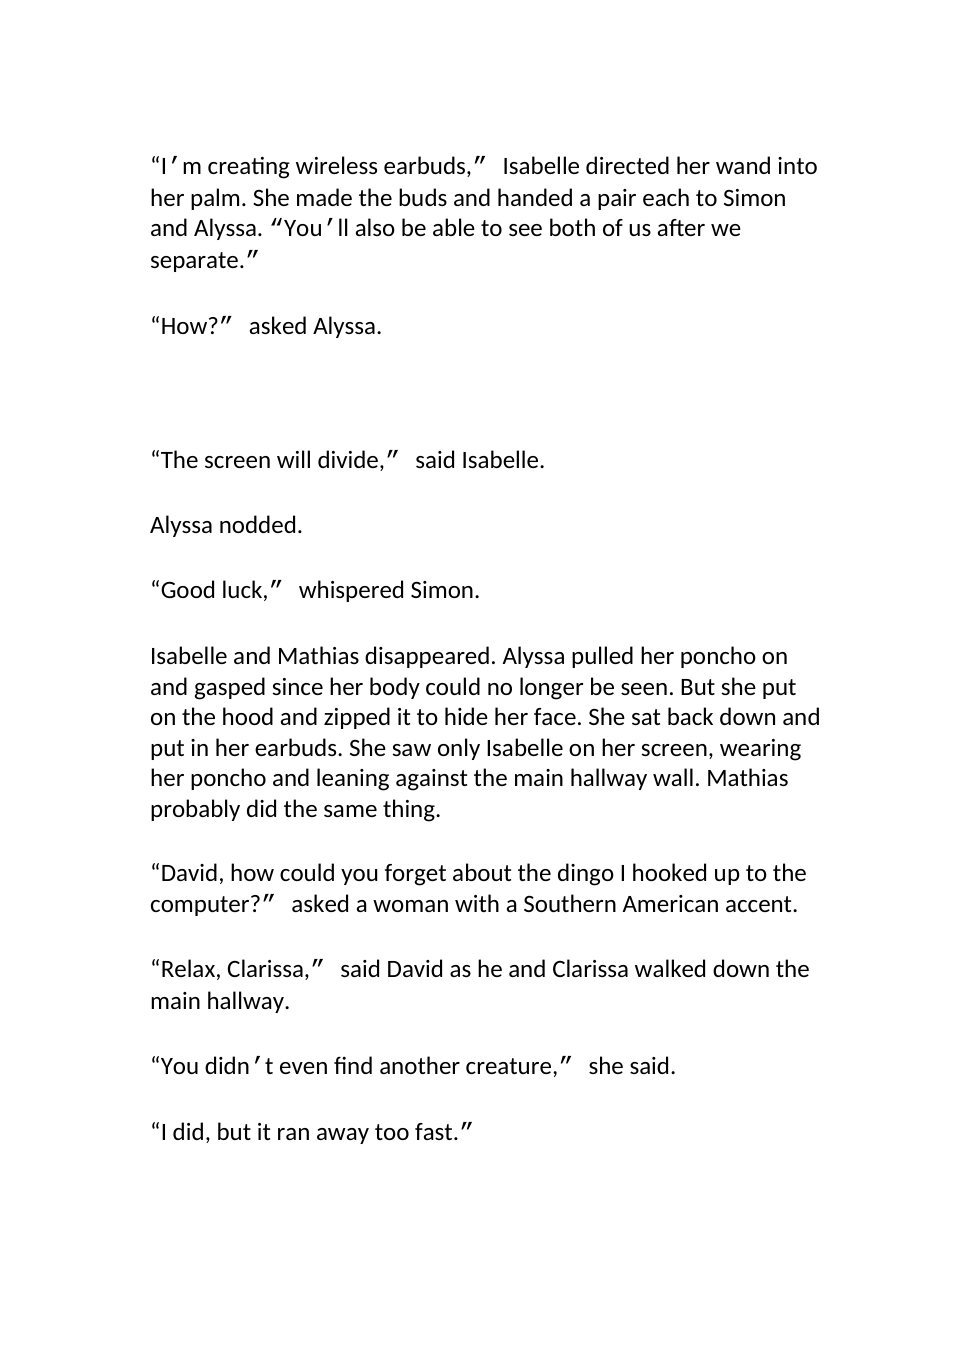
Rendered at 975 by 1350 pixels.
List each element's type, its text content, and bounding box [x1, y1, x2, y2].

text “How?” asked Alyssa. [150, 310, 825, 342]
text “You didn’t even find another creature,” she said. [150, 1050, 825, 1082]
text Isabelle and Mathias disappeared. Alyssa pulled her poncho on and gasped since her body could no longer be seen. But she put on the hood and zipped it to hide her face. She sat back down and put in her earbuds. She saw only Isabelle on her screen, wearing her poncho and leaning against the main hallway wall. Mathias probably did the same thing. [150, 640, 825, 823]
text Alyssa nodded. [150, 510, 825, 540]
text “Relax, Clarissa,” said David as he and Clarissa walked down the main hallway. [150, 954, 825, 1016]
text “The screen will divide,” said Isabelle. [150, 444, 825, 476]
text “I did, but it ran away too fast.” [150, 1116, 825, 1148]
text “Good luck,” whispered Simon. [150, 574, 825, 606]
text “I’m creating wireless earbuds,” Isabelle directed her wand into her palm. She made the buds and handed a pair each to Simon and Alyssa. “You’ll also be able to see both of us after we separate.” [150, 150, 825, 276]
text “David, how could you forget about the dingo I hooked up to the computer?” asked a woman with a Southern American accent. [150, 857, 825, 919]
